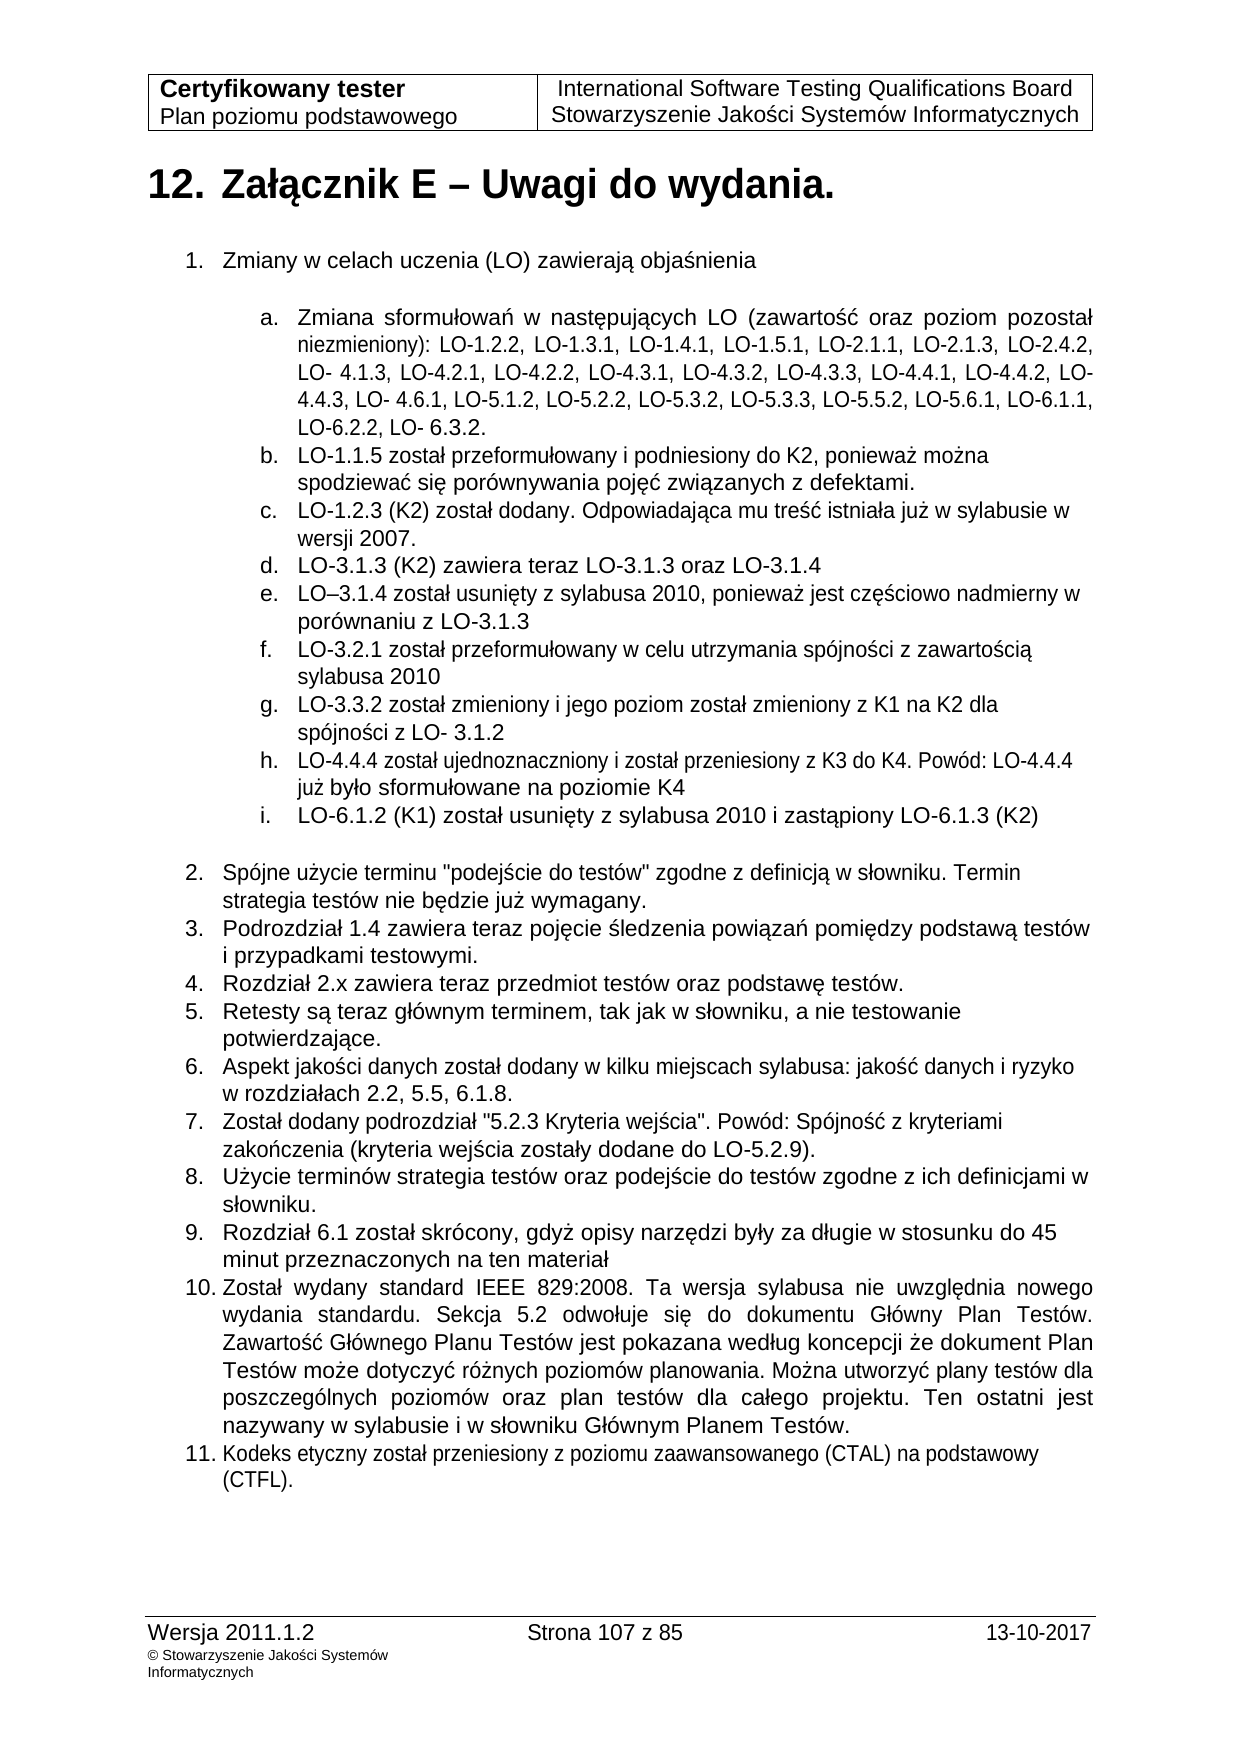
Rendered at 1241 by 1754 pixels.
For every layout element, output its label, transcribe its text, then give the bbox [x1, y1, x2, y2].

list Podrozdział 1.4 zawiera teraz pojęcie śledzenia powiązań pomiędzy podstawą testów i przypadkami testowymi. [185, 915, 1093, 969]
list LO–3.1.4 został usunięty z sylabusa 2010, ponieważ jest częściowo nadmierny w porównaniu z LO-3.1.3 [260, 580, 1093, 634]
list LO-3.3.2 został zmieniony i jego poziom został zmieniony z K1 na K2 dla spójności z LO- 3.1.2 [260, 691, 1093, 745]
list Zmiany w celach uczenia (LO) zawierają objaśnienia [185, 247, 1105, 273]
list Spójne użycie terminu "podejście do testów" zgodne z definicją w słowniku. Termin strategia testów nie będzie już wymagany. [185, 859, 1093, 913]
list LO-4.4.4 został ujednoznaczniony i został przeniesiony z K3 do K4. Powód: LO-4.4.4 już było sformułowane na poziomie K4 [260, 747, 1093, 801]
subtitle Załącznik E – Uwagi do wydania. [147, 159, 1105, 207]
list Kodeks etyczny został przeniesiony z poziomu zaawansowanego (CTAL) na podstawowy (CTFL). [185, 1440, 1105, 1492]
list Użycie terminów strategia testów oraz podejście do testów zgodne z ich definicjami w słowniku. [185, 1163, 1093, 1217]
list Zmiana sformułowań w następujących LO (zawartość oraz poziom pozostał niezmieniony): LO-1.2.2, LO-1.3.1, LO-1.4.1, LO-1.5.1, LO-2.1.1, LO-2.1.3, LO-2.4.2, LO- 4.1.3, LO-4.2.1, LO-4.2.2, LO-4.3.1, LO-4.3.2, LO-4.3.3, LO-4.4.1, LO-4.4.2, LO-4.4.3, LO- 4.6.1, LO-5.1.2, LO-5.2.2, LO-5.3.2, LO-5.3.3, LO-5.5.2, LO-5.6.1, LO-6.1.1, LO-6.2.2, LO- 6.3.2. [260, 303, 1093, 440]
list Retesty są teraz głównym terminem, tak jak w słowniku, a nie testowanie potwierdzające. [185, 998, 1105, 1051]
list Rozdział 6.1 został skrócony, gdyż opisy narzędzi były za długie w stosunku do 45 minut przeznaczonych na ten materiał [185, 1218, 1092, 1272]
list Aspekt jakości danych został dodany w kilku miejscach sylabusa: jakość danych i ryzyko w rozdziałach 2.2, 5.5, 6.1.8. [185, 1053, 1093, 1107]
list Został wydany standard IEEE 829:2008. Ta wersja sylabusa nie uwzględnia nowego wydania standardu. Sekcja 5.2 odwołuje się do dokumentu Główny Plan Testów. Zawartość Głównego Planu Testów jest pokazana według koncepcji że dokument Plan Testów może dotyczyć różnych poziomów planowania. Można utworzyć plany testów dla poszczególnych poziomów oraz plan testów dla całego projektu. Ten ostatni jest nazywany w sylabusie i w słowniku Głównym Planem Testów. [185, 1274, 1093, 1438]
list LO-3.2.1 został przeformułowany w celu utrzymania spójności z zawartością sylabusa 2010 [260, 636, 1093, 690]
list Został dodany podrozdział "5.2.3 Kryteria wejścia". Powód: Spójność z kryteriami zakończenia (kryteria wejścia zostały dodane do LO-5.2.9). [185, 1108, 1093, 1162]
list LO-1.1.5 został przeformułowany i podniesiony do K2, ponieważ można spodziewać się porównywania pojęć związanych z defektami. [260, 442, 1092, 496]
list LO-3.1.3 (K2) zawiera teraz LO-3.1.3 oraz LO-3.1.4 [260, 552, 1105, 579]
list LO-1.2.3 (K2) został dodany. Odpowiadająca mu treść istniała już w sylabusie w wersji 2007. [260, 497, 1093, 551]
list Rozdział 2.x zawiera teraz przedmiot testów oraz podstawę testów. [185, 970, 1105, 997]
list LO-6.1.2 (K1) został usunięty z sylabusa 2010 i zastąpiony LO-6.1.3 (K2) [260, 802, 1105, 828]
